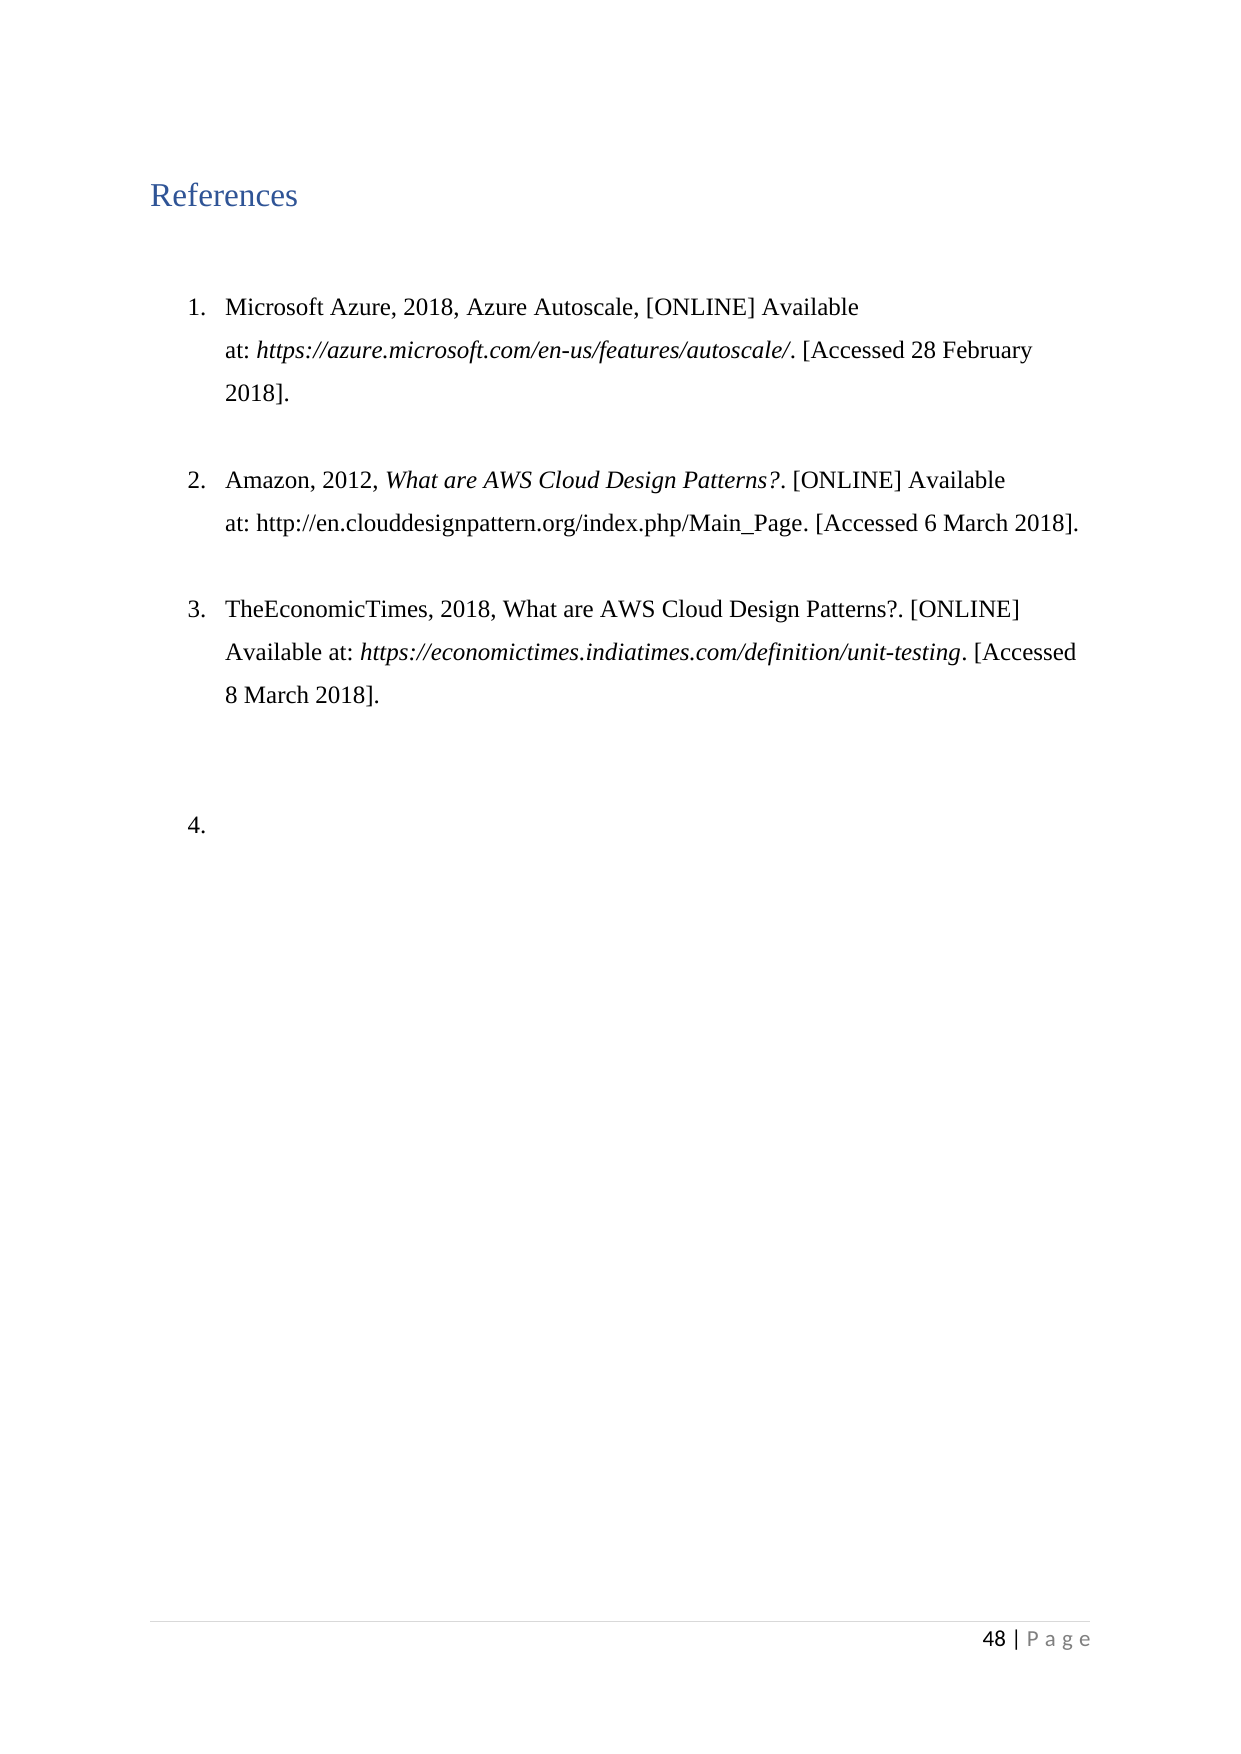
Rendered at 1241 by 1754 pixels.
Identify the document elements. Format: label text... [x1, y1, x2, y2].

list Amazon, 2012, What are AWS Cloud Design Patterns?. [ONLINE] Available at: http://en.clouddesignpattern.org/index.php/Main_Page. [Accessed 6 March 2018]. [187, 465, 1090, 537]
list TheEconomicTimes, 2018, What are AWS Cloud Design Patterns?. [ONLINE] Available at: https://economictimes.indiatimes.com/definition/unit-testing. [Accessed 8 March 2018]. [187, 594, 1090, 709]
subtitle References [150, 175, 1090, 213]
list Microsoft Azure, 2018, Azure Autoscale, [ONLINE] Available at: https://azure.microsoft.com/en-us/features/autoscale/. [Accessed 28 February 2018]. [187, 292, 1090, 407]
